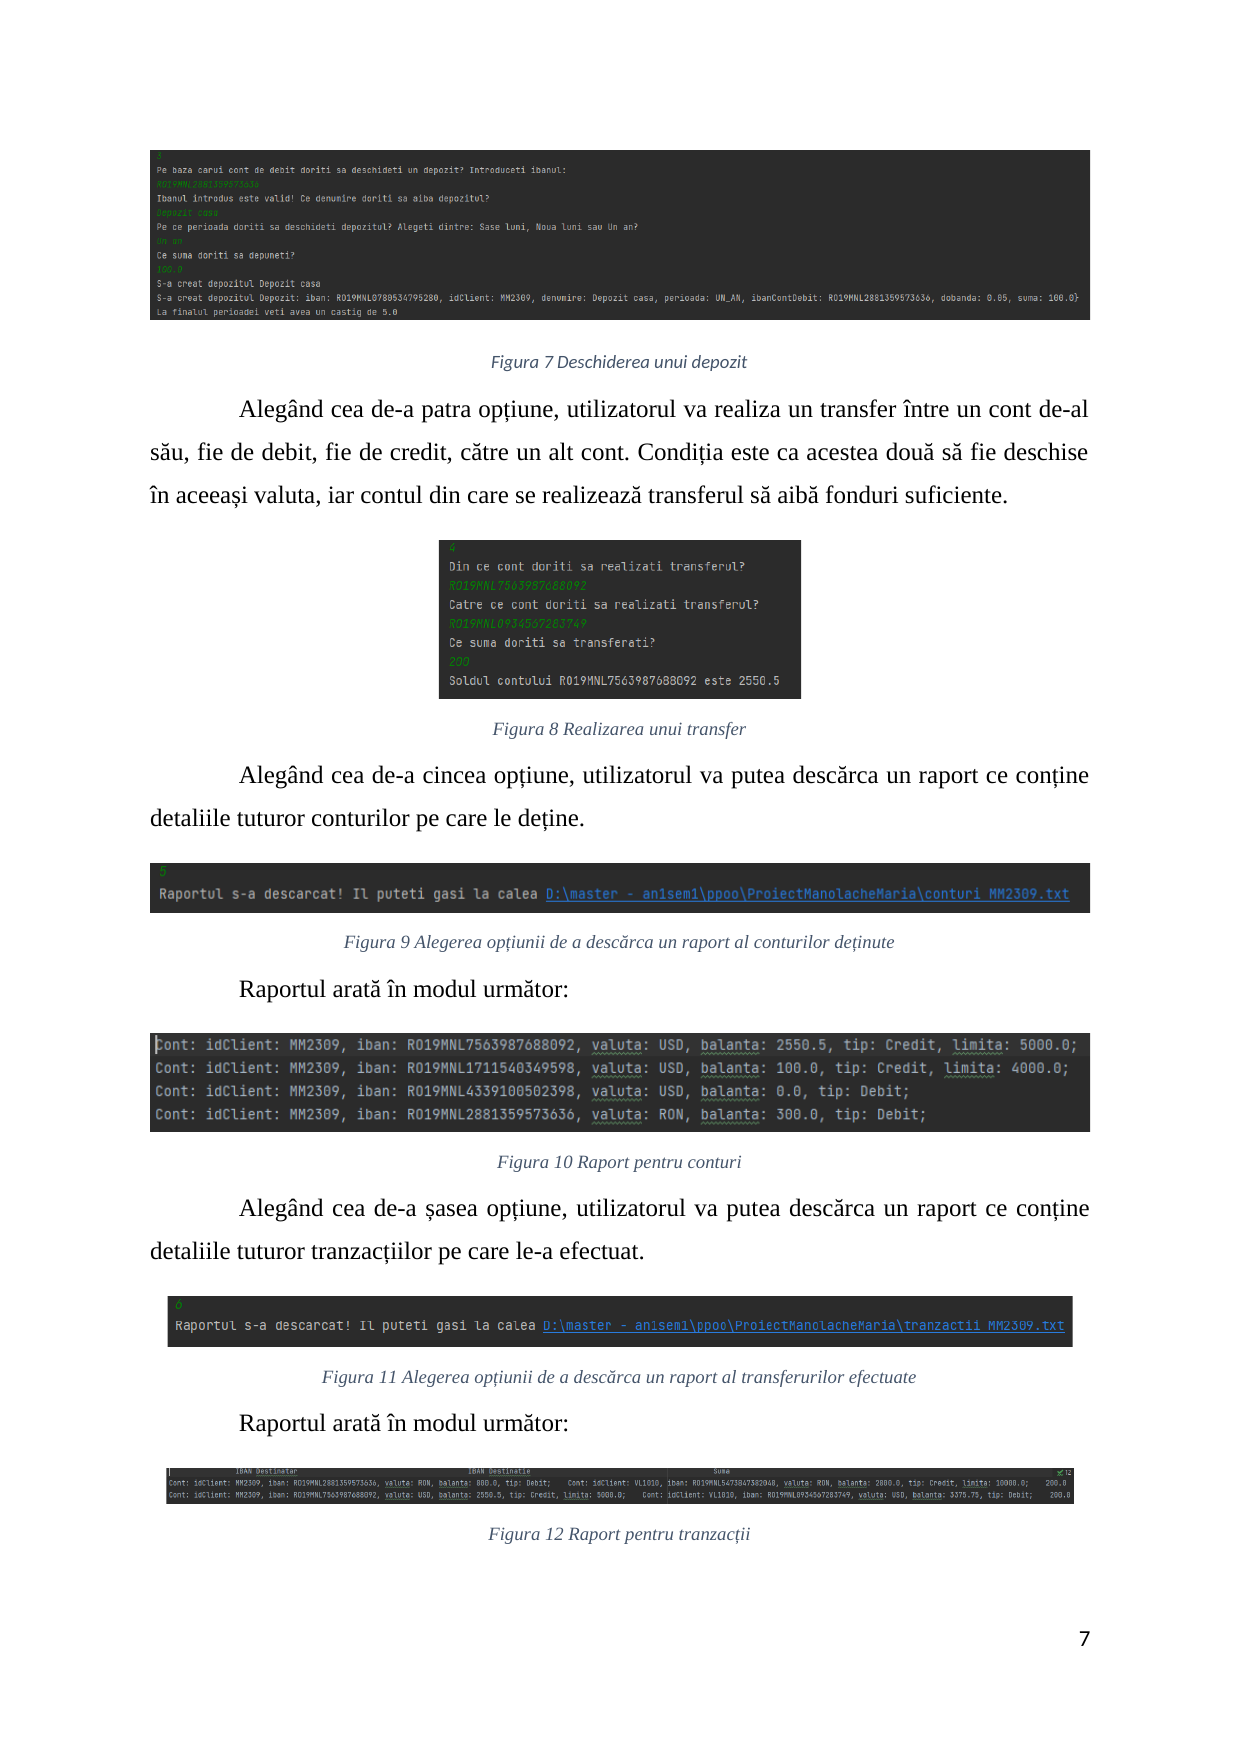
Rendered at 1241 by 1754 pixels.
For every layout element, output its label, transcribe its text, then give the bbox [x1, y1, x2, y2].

text Raportul arată în modul următor: [150, 1408, 1090, 1437]
text Alegând cea de-a șasea opțiune, utilizatorul va putea descărca un raport ce conține detaliile tuturor tranzacțiilor pe care le-a efectuat. [150, 1193, 1090, 1265]
picture [438, 540, 802, 699]
text Figura 10 Raport pentru conturi [150, 1151, 1090, 1172]
text Alegând cea de-a patra opțiune, utilizatorul va realiza un transfer între un cont de-al său, fie de debit, fie de credit, către un alt cont. Condiția este ca acestea două să fie deschise în aceeași valuta, iar contul din care se realizează transferul să aibă fonduri suficiente. [150, 394, 1090, 509]
text Figura 12 Raport pentru tranzacții [150, 1523, 1090, 1544]
text Figura 8 Realizarea unui transfer [150, 718, 1090, 739]
text Figura 9 Alegerea opțiunii de a descărca un raport al conturilor deținute [150, 931, 1090, 953]
text Alegând cea de-a cincea opțiune, utilizatorul va putea descărca un raport ce conține detaliile tuturor conturilor pe care le deține. [150, 760, 1090, 832]
picture [150, 863, 1091, 913]
picture [167, 1296, 1073, 1347]
text Figura 11 Alegerea opțiunii de a descărca un raport al transferurilor efectuate [150, 1366, 1090, 1387]
text Raportul arată în modul următor: [150, 974, 1090, 1002]
picture [150, 150, 1091, 320]
picture [166, 1468, 1074, 1504]
picture [150, 1033, 1091, 1132]
